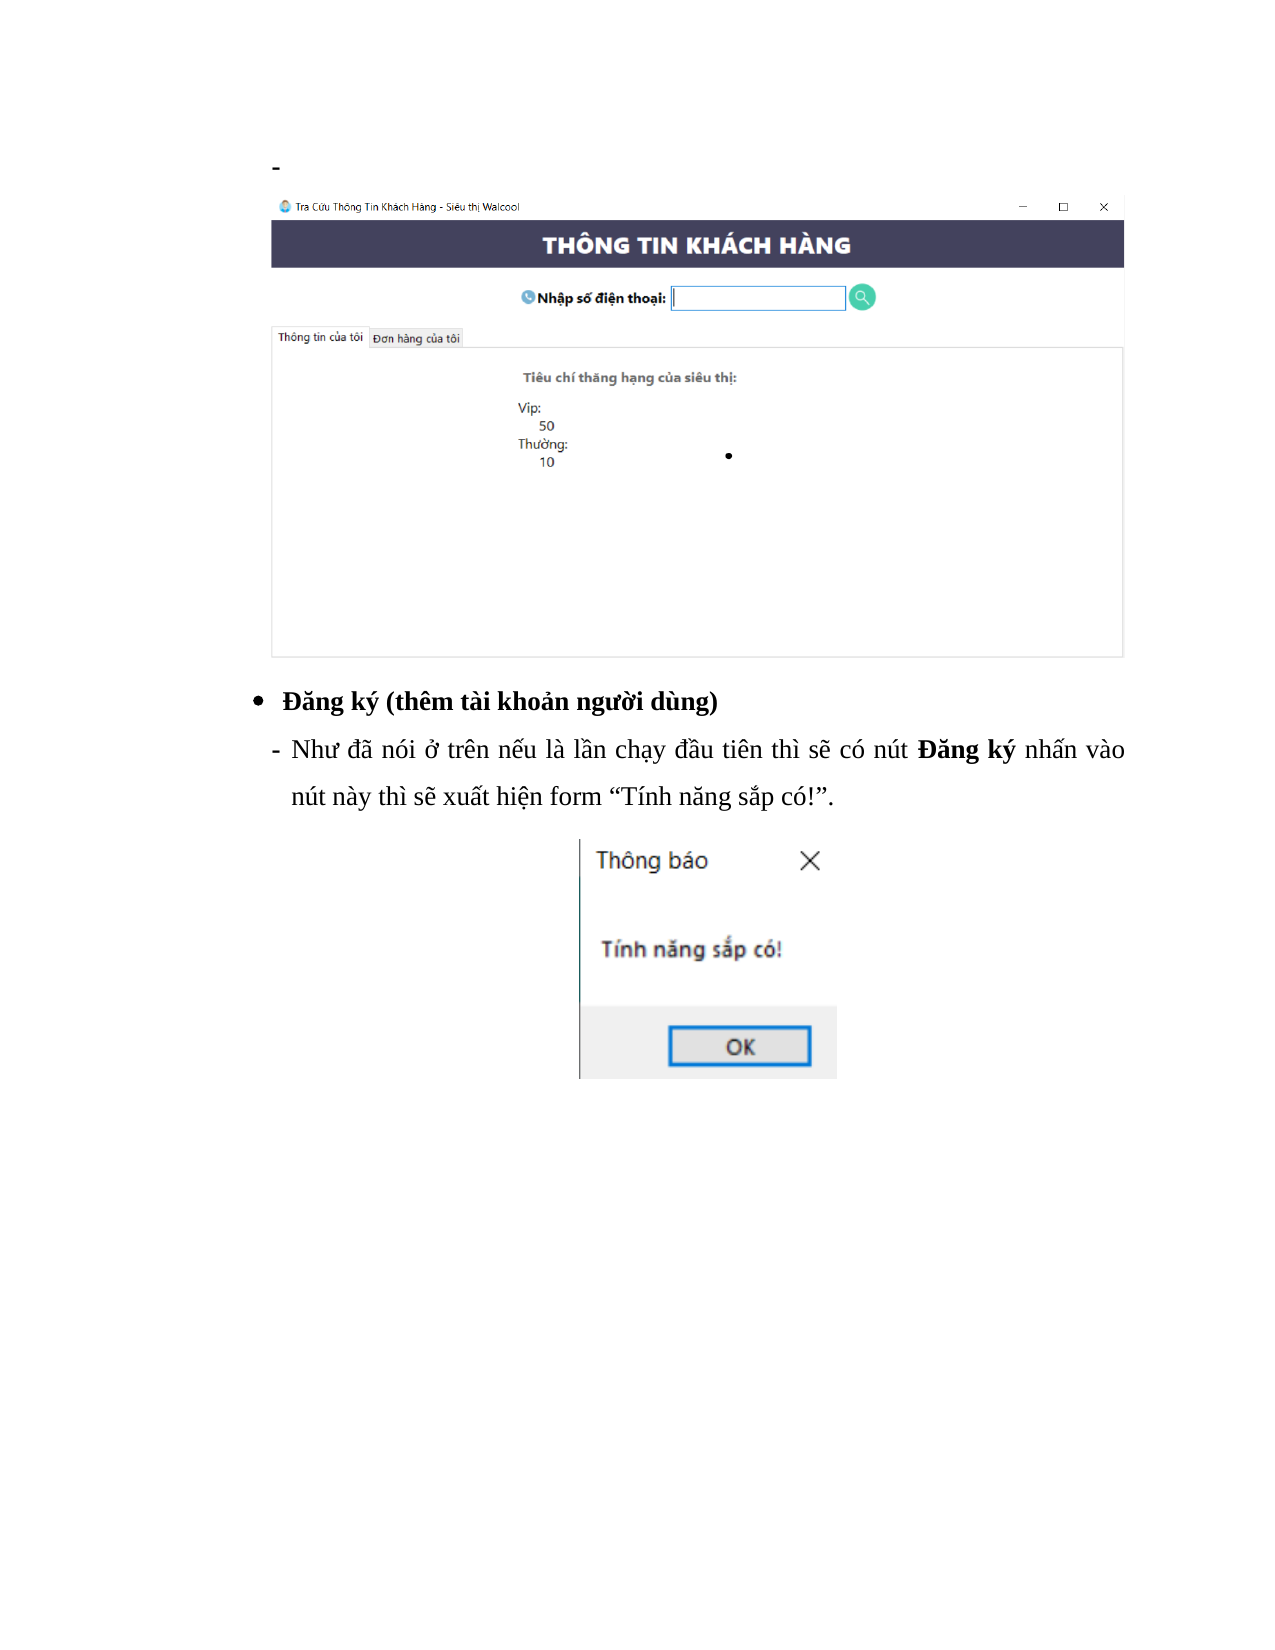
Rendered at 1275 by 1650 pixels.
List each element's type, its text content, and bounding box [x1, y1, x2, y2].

picture [271, 195, 1125, 658]
list Đăng ký (thêm tài khoản người dùng) [253, 685, 1125, 716]
picture [579, 839, 837, 1079]
list Như đã nói ở trên nếu là lần chạy đầu tiên thì sẽ có nút Đăng ký nhấn vào nút này thì sẽ xuất hiện form “Tính năng sắp có!”. [271, 733, 1125, 811]
